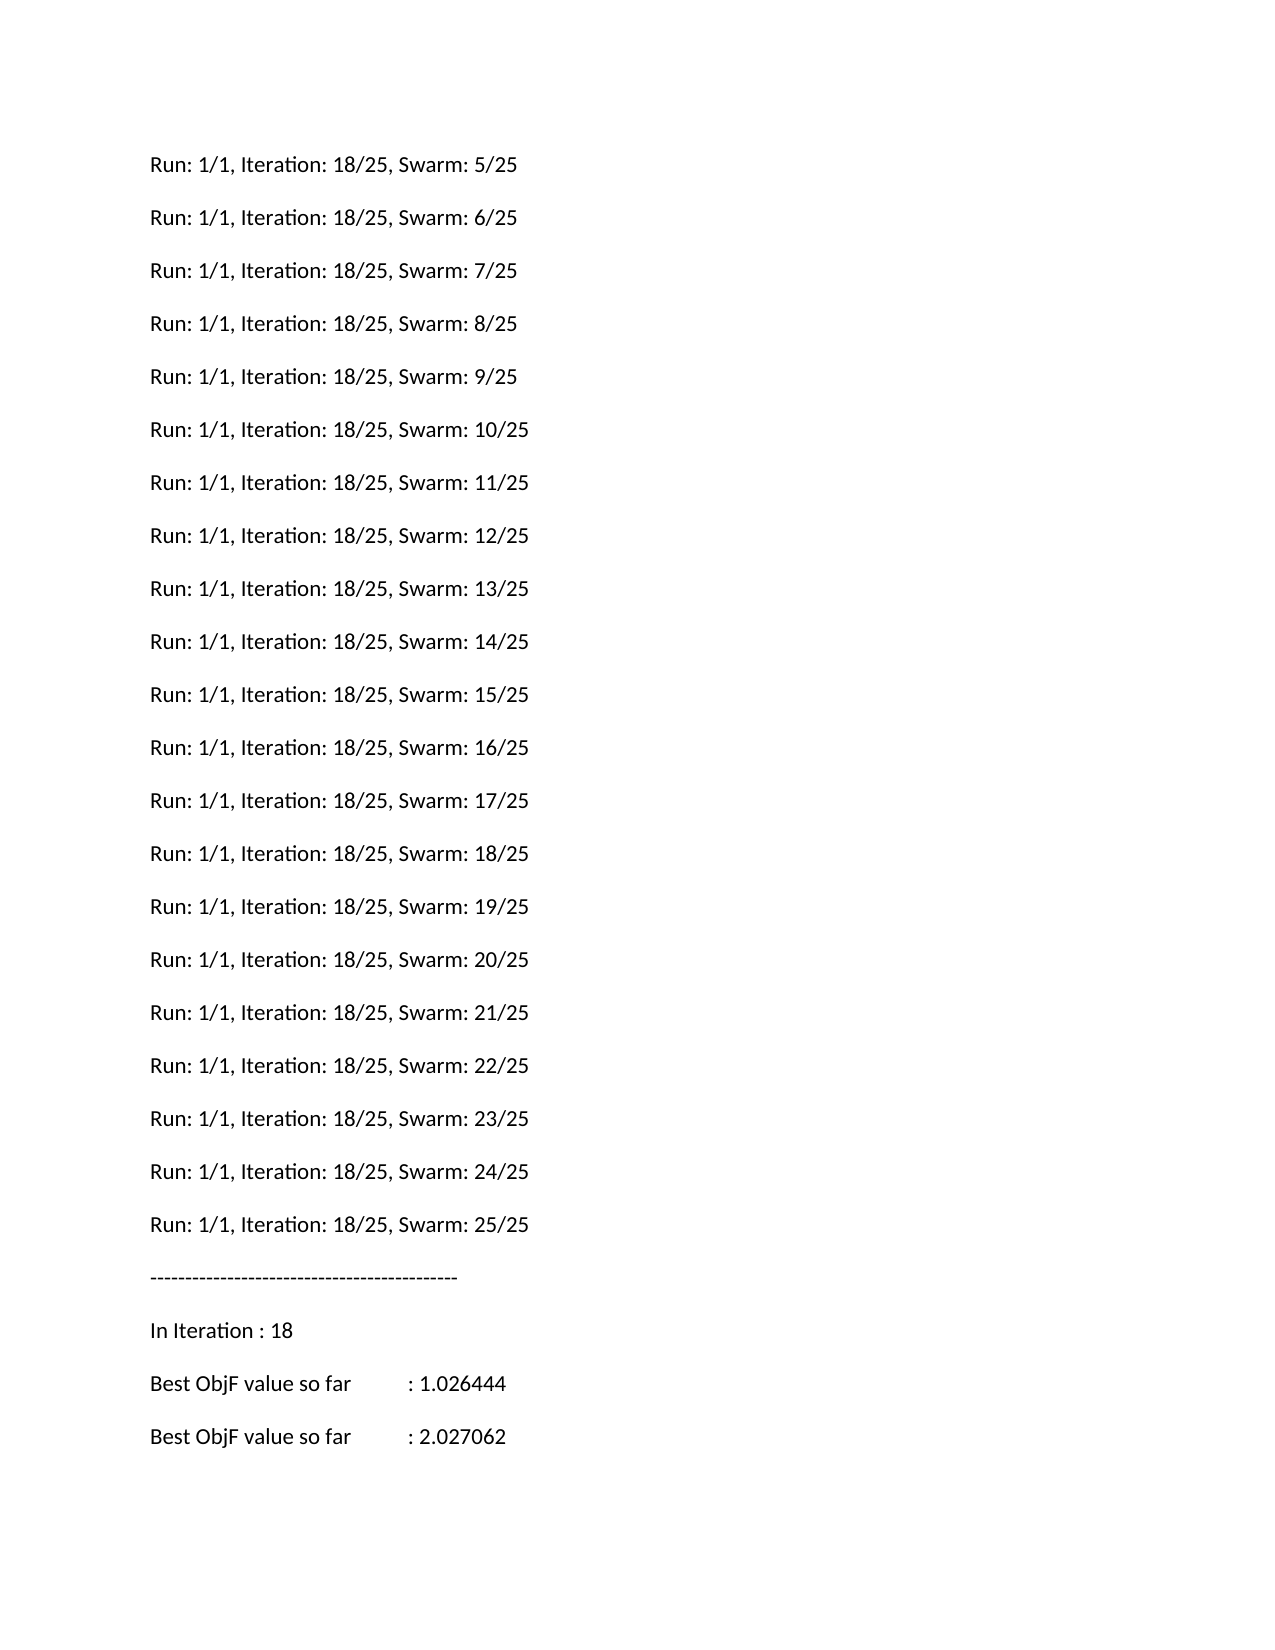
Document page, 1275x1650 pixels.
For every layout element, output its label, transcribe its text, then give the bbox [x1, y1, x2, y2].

text Run: 1/1, Iteration: 18/25, Swarm: 23/25 [150, 1104, 1125, 1132]
text Run: 1/1, Iteration: 18/25, Swarm: 24/25 [150, 1157, 1125, 1185]
text Run: 1/1, Iteration: 18/25, Swarm: 15/25 [150, 680, 1125, 708]
text Run: 1/1, Iteration: 18/25, Swarm: 17/25 [150, 786, 1125, 814]
text Run: 1/1, Iteration: 18/25, Swarm: 21/25 [150, 998, 1125, 1026]
text Best ObjF value so far : 1.026444 [150, 1369, 1125, 1397]
text Best ObjF value so far : 2.027062 [150, 1422, 1125, 1451]
text Run: 1/1, Iteration: 18/25, Swarm: 5/25 [150, 150, 1125, 178]
text Run: 1/1, Iteration: 18/25, Swarm: 18/25 [150, 839, 1125, 867]
text Run: 1/1, Iteration: 18/25, Swarm: 10/25 [150, 415, 1125, 443]
text Run: 1/1, Iteration: 18/25, Swarm: 12/25 [150, 521, 1125, 549]
text Run: 1/1, Iteration: 18/25, Swarm: 22/25 [150, 1051, 1125, 1079]
text Run: 1/1, Iteration: 18/25, Swarm: 6/25 [150, 203, 1125, 231]
text Run: 1/1, Iteration: 18/25, Swarm: 13/25 [150, 574, 1125, 602]
text Run: 1/1, Iteration: 18/25, Swarm: 19/25 [150, 892, 1125, 920]
text Run: 1/1, Iteration: 18/25, Swarm: 20/25 [150, 945, 1125, 973]
text Run: 1/1, Iteration: 18/25, Swarm: 7/25 [150, 256, 1125, 284]
text Run: 1/1, Iteration: 18/25, Swarm: 16/25 [150, 733, 1125, 761]
text -------------------------------------------- [150, 1263, 1125, 1291]
text Run: 1/1, Iteration: 18/25, Swarm: 25/25 [150, 1210, 1125, 1238]
text Run: 1/1, Iteration: 18/25, Swarm: 9/25 [150, 362, 1125, 390]
text Run: 1/1, Iteration: 18/25, Swarm: 11/25 [150, 468, 1125, 496]
text Run: 1/1, Iteration: 18/25, Swarm: 14/25 [150, 627, 1125, 655]
text In Iteration : 18 [150, 1316, 1125, 1344]
text Run: 1/1, Iteration: 18/25, Swarm: 8/25 [150, 309, 1125, 337]
